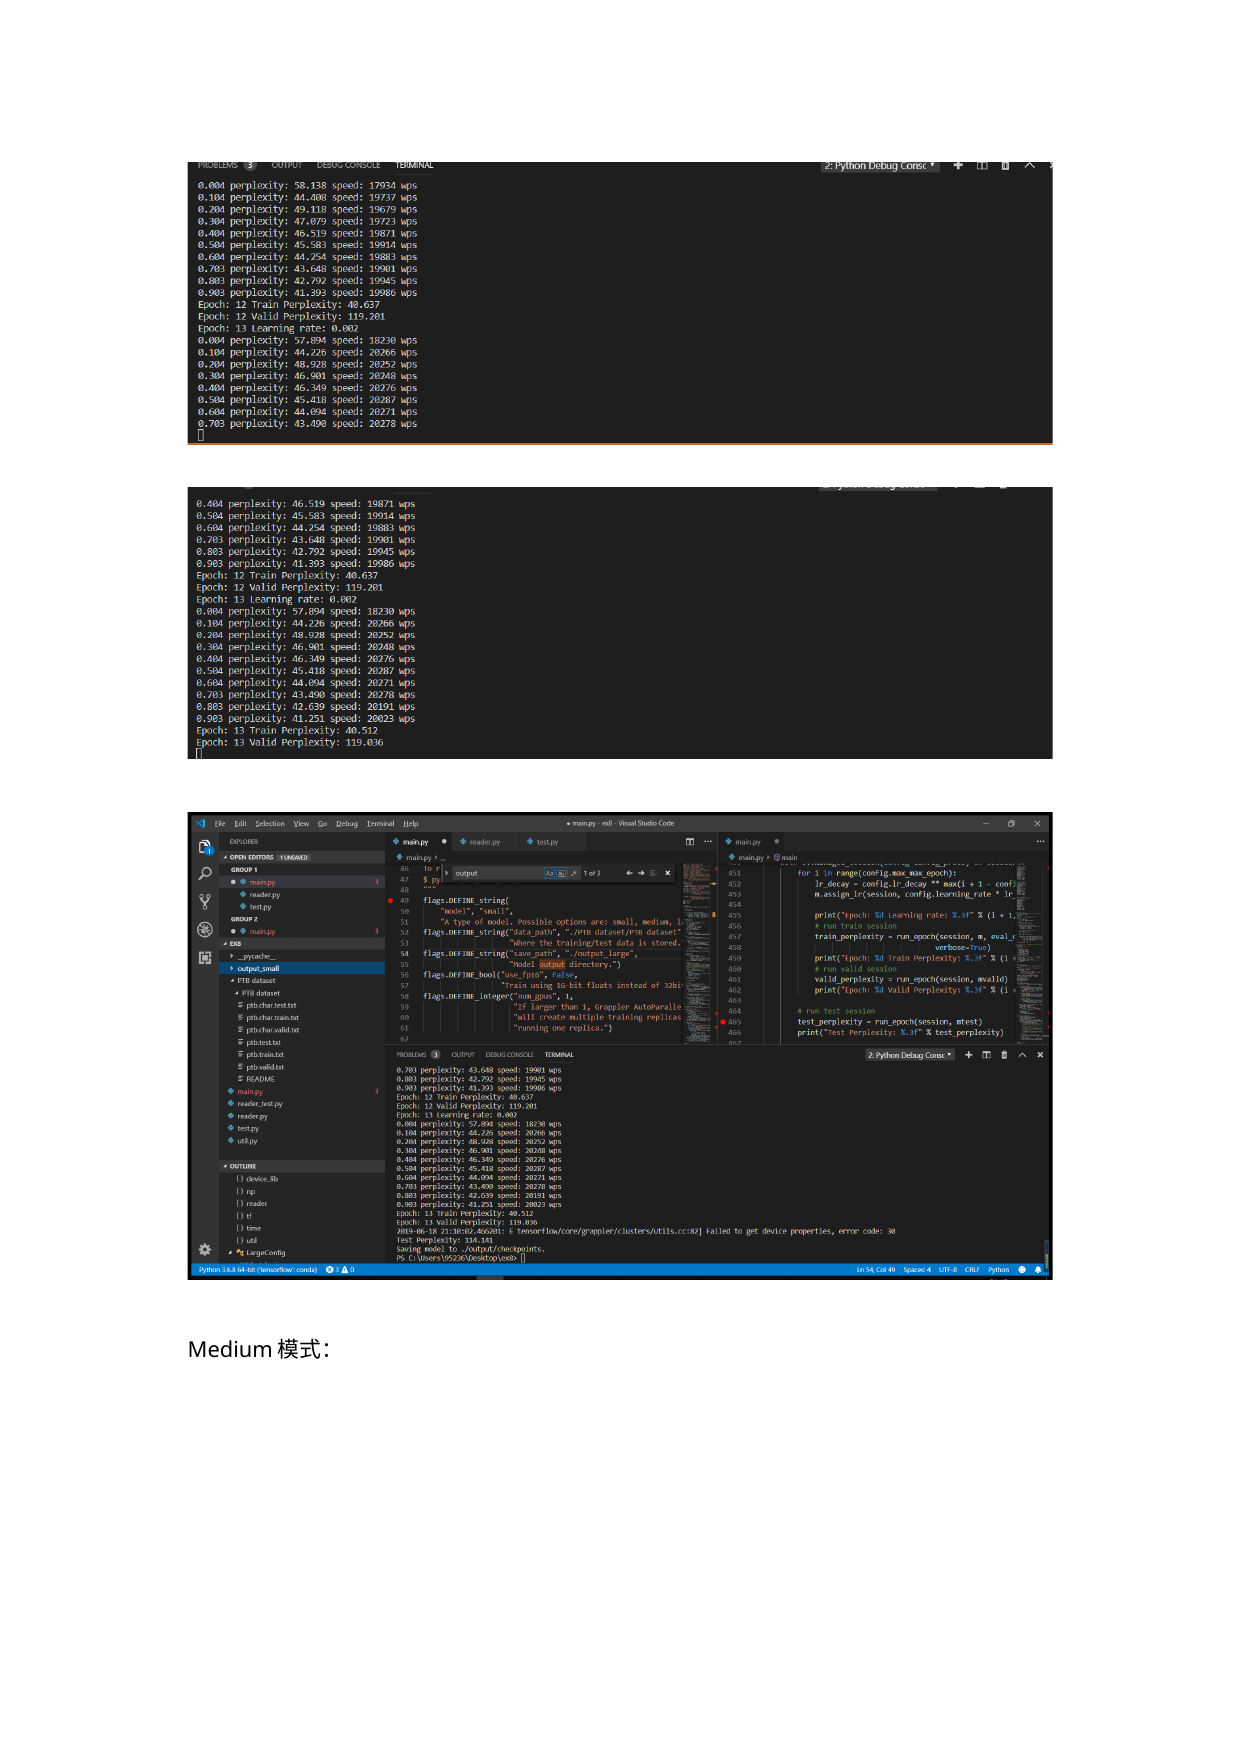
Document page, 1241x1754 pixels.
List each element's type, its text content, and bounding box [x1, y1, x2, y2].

picture [187, 812, 1053, 1280]
picture [187, 162, 1053, 445]
picture [187, 487, 1053, 759]
text Medium模式： [187, 1332, 1053, 1364]
